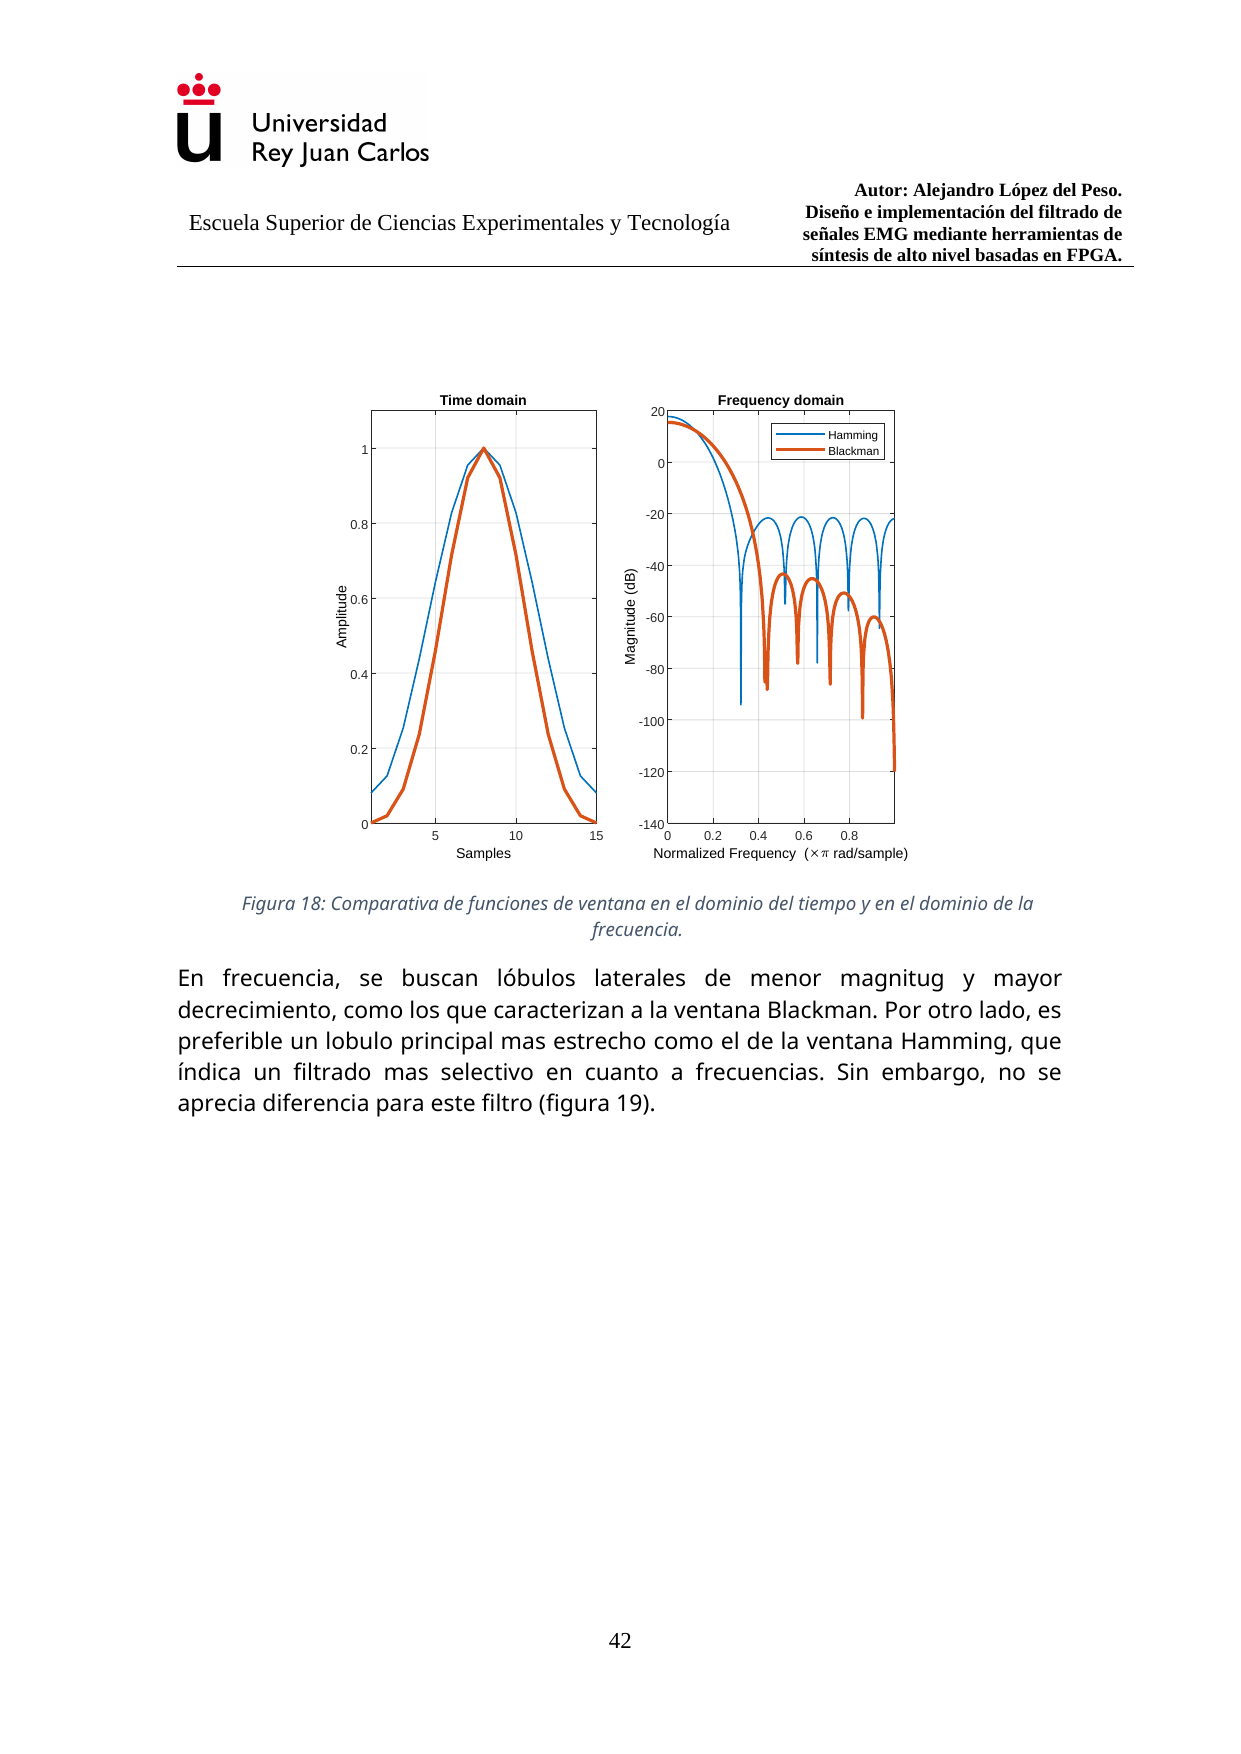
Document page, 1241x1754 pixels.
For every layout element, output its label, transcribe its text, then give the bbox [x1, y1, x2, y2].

picture [177, 73, 429, 167]
text Figura 18: Comparativa de funciones de ventana en el dominio del tiempo y en el dominio de la frecuencia. [214, 890, 1063, 941]
text En frecuencia, se buscan lóbulos laterales de menor magnitug y mayor decrecimiento, como los que caracterizan a la ventana Blackman. Por otro lado, es preferible un lobulo principal mas estrecho como el de la ventana Hamming, que índica un filtrado mas selectivo en cuanto a frecuencias. Sin embargo, no se aprecia diferencia para este filtro (figura 19). [177, 962, 1063, 1118]
